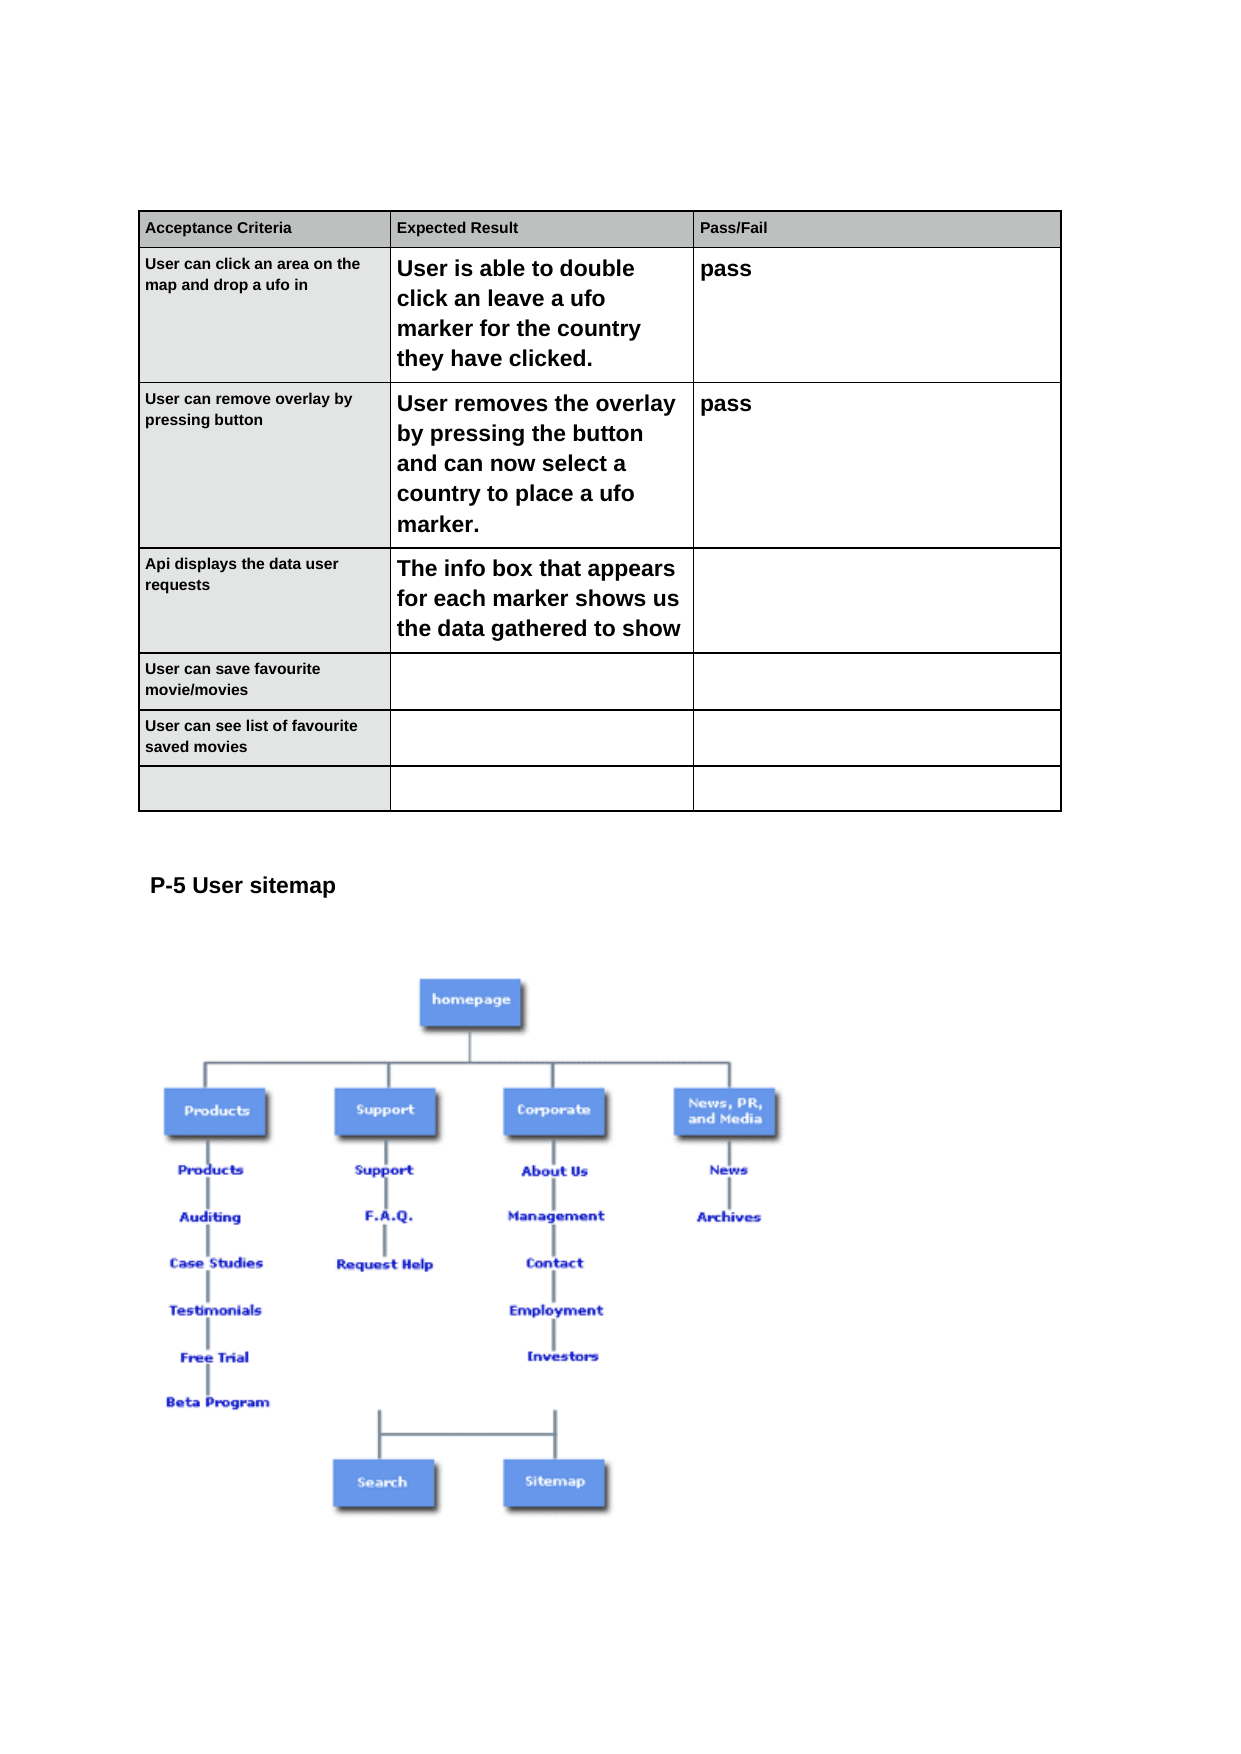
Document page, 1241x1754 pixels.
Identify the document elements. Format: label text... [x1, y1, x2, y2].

table_cell [694, 711, 1060, 765]
table_cell User can remove overlay by pressing button [140, 383, 390, 547]
table_cell The info box that appears for each marker shows us the data gathered to show [391, 549, 693, 652]
table_header Pass/Fail [694, 212, 1060, 247]
table_cell Api displays the data user requests [140, 549, 390, 652]
table_cell User can click an area on the map and drop a ufo in [140, 248, 390, 382]
table_cell [694, 767, 1060, 810]
table_cell [391, 711, 693, 765]
table_header Expected Result [391, 212, 693, 247]
table_cell pass [694, 383, 1060, 547]
picture [150, 962, 791, 1524]
table_header Acceptance Criteria [140, 212, 390, 247]
text P-5 User sitemap [150, 872, 1090, 898]
table_cell User can save favourite movie/movies [140, 654, 390, 709]
table_cell [391, 767, 693, 810]
table_cell [694, 549, 1060, 652]
table_cell [391, 654, 693, 709]
table_cell User can see list of favourite saved movies [140, 711, 390, 765]
table_cell pass [694, 248, 1060, 382]
table_cell [694, 654, 1060, 709]
table_cell [140, 767, 390, 810]
table_cell User removes the overlay by pressing the button and can now select a country to place a ufo marker. [391, 383, 693, 547]
table_cell User is able to double click an leave a ufo marker for the country they have clicked. [391, 248, 693, 382]
